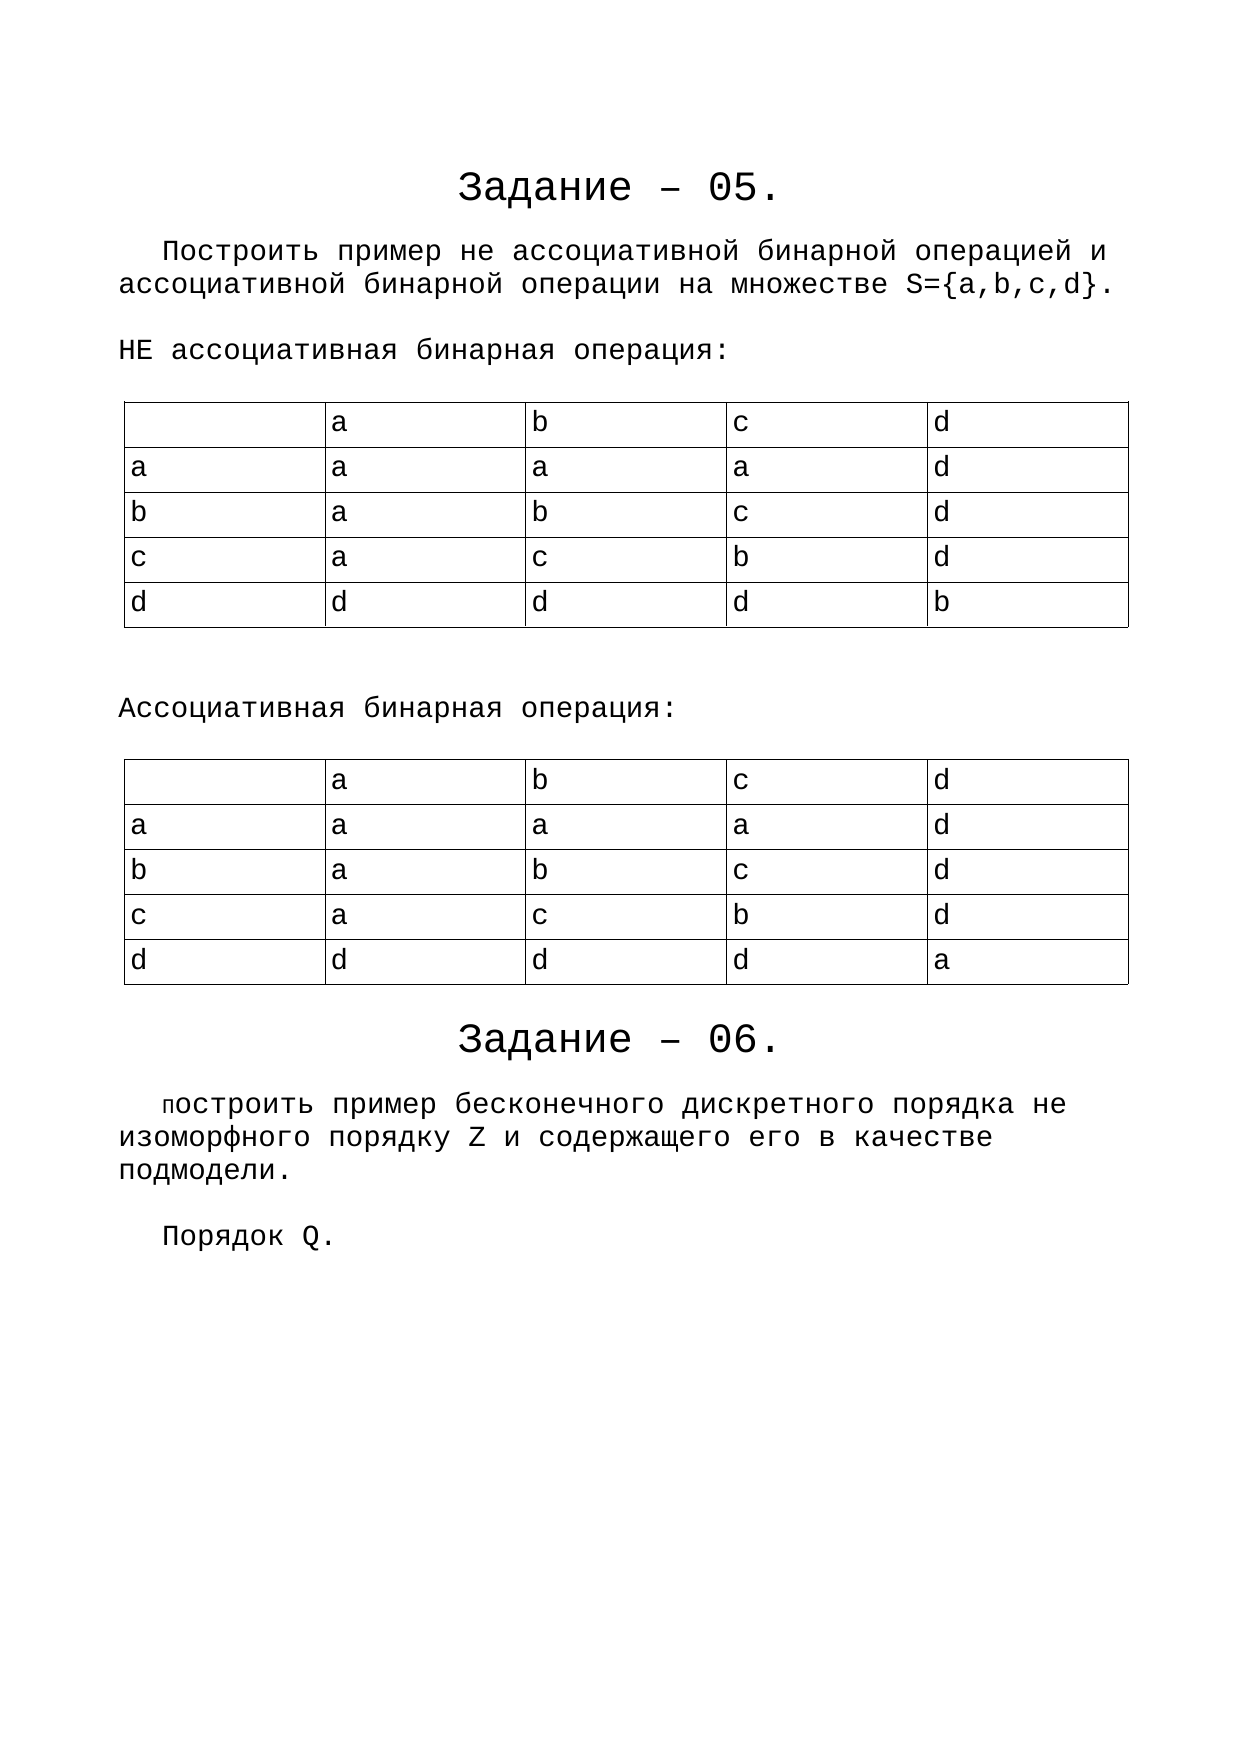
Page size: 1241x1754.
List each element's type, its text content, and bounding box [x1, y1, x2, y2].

table_cell a [125, 448, 325, 491]
table_cell a [928, 940, 1128, 984]
text ассоциативной бинарной операции на множестве S={a,b,c,d}. [118, 269, 1122, 302]
table_cell d [928, 805, 1128, 849]
table_cell c [526, 538, 726, 581]
text Задание – 05. [118, 165, 1122, 213]
table_cell b [526, 493, 726, 536]
text Задание – 06. [118, 1018, 1122, 1065]
table_cell d [125, 940, 325, 984]
text Построить пример не ассоциативной бинарной операцией и [118, 236, 1122, 269]
table_cell a [526, 805, 726, 849]
table_cell a [326, 850, 525, 894]
table_cell a [326, 538, 525, 581]
table_header d [928, 760, 1128, 804]
table_cell c [125, 895, 325, 939]
table_cell d [928, 448, 1128, 491]
table_cell d [326, 940, 525, 984]
table_cell a [326, 448, 525, 491]
table_header d [928, 403, 1128, 446]
table_cell d [727, 583, 927, 626]
table_cell b [125, 850, 325, 894]
text Ассоциативная бинарная операция: [118, 693, 1122, 726]
table_cell b [125, 493, 325, 536]
table_header b [526, 760, 726, 804]
table_cell a [526, 448, 726, 491]
table_cell d [928, 850, 1128, 894]
table_header [125, 403, 325, 446]
table_cell d [125, 583, 325, 626]
table_header c [727, 760, 927, 804]
table_cell b [928, 583, 1128, 626]
table_cell b [727, 895, 927, 939]
table_cell a [727, 805, 927, 849]
table_cell a [326, 895, 525, 939]
table_header b [526, 403, 726, 446]
table_cell a [326, 805, 525, 849]
table_cell d [526, 583, 726, 626]
table_cell d [928, 493, 1128, 536]
table_cell d [727, 940, 927, 984]
table_header a [326, 760, 525, 804]
table_cell d [326, 583, 525, 626]
table_cell d [928, 538, 1128, 581]
table_cell d [526, 940, 726, 984]
table_cell c [727, 493, 927, 536]
table_cell c [125, 538, 325, 581]
table_header [125, 760, 325, 804]
table_cell c [526, 895, 726, 939]
table_cell a [125, 805, 325, 849]
table_cell a [727, 448, 927, 491]
table_cell a [326, 493, 525, 536]
table_cell c [727, 850, 927, 894]
table_header a [326, 403, 525, 446]
table_cell d [928, 895, 1128, 939]
text НЕ ассоциативная бинарная операция: [118, 335, 1122, 368]
text Порядок Q. [118, 1221, 1122, 1254]
table_cell b [727, 538, 927, 581]
table_header c [727, 403, 927, 446]
table_cell b [526, 850, 726, 894]
text Построить пример бесконечного дискретного порядка не изоморфного порядку Z и содержащего его в качестве подмодели. [118, 1089, 1122, 1188]
